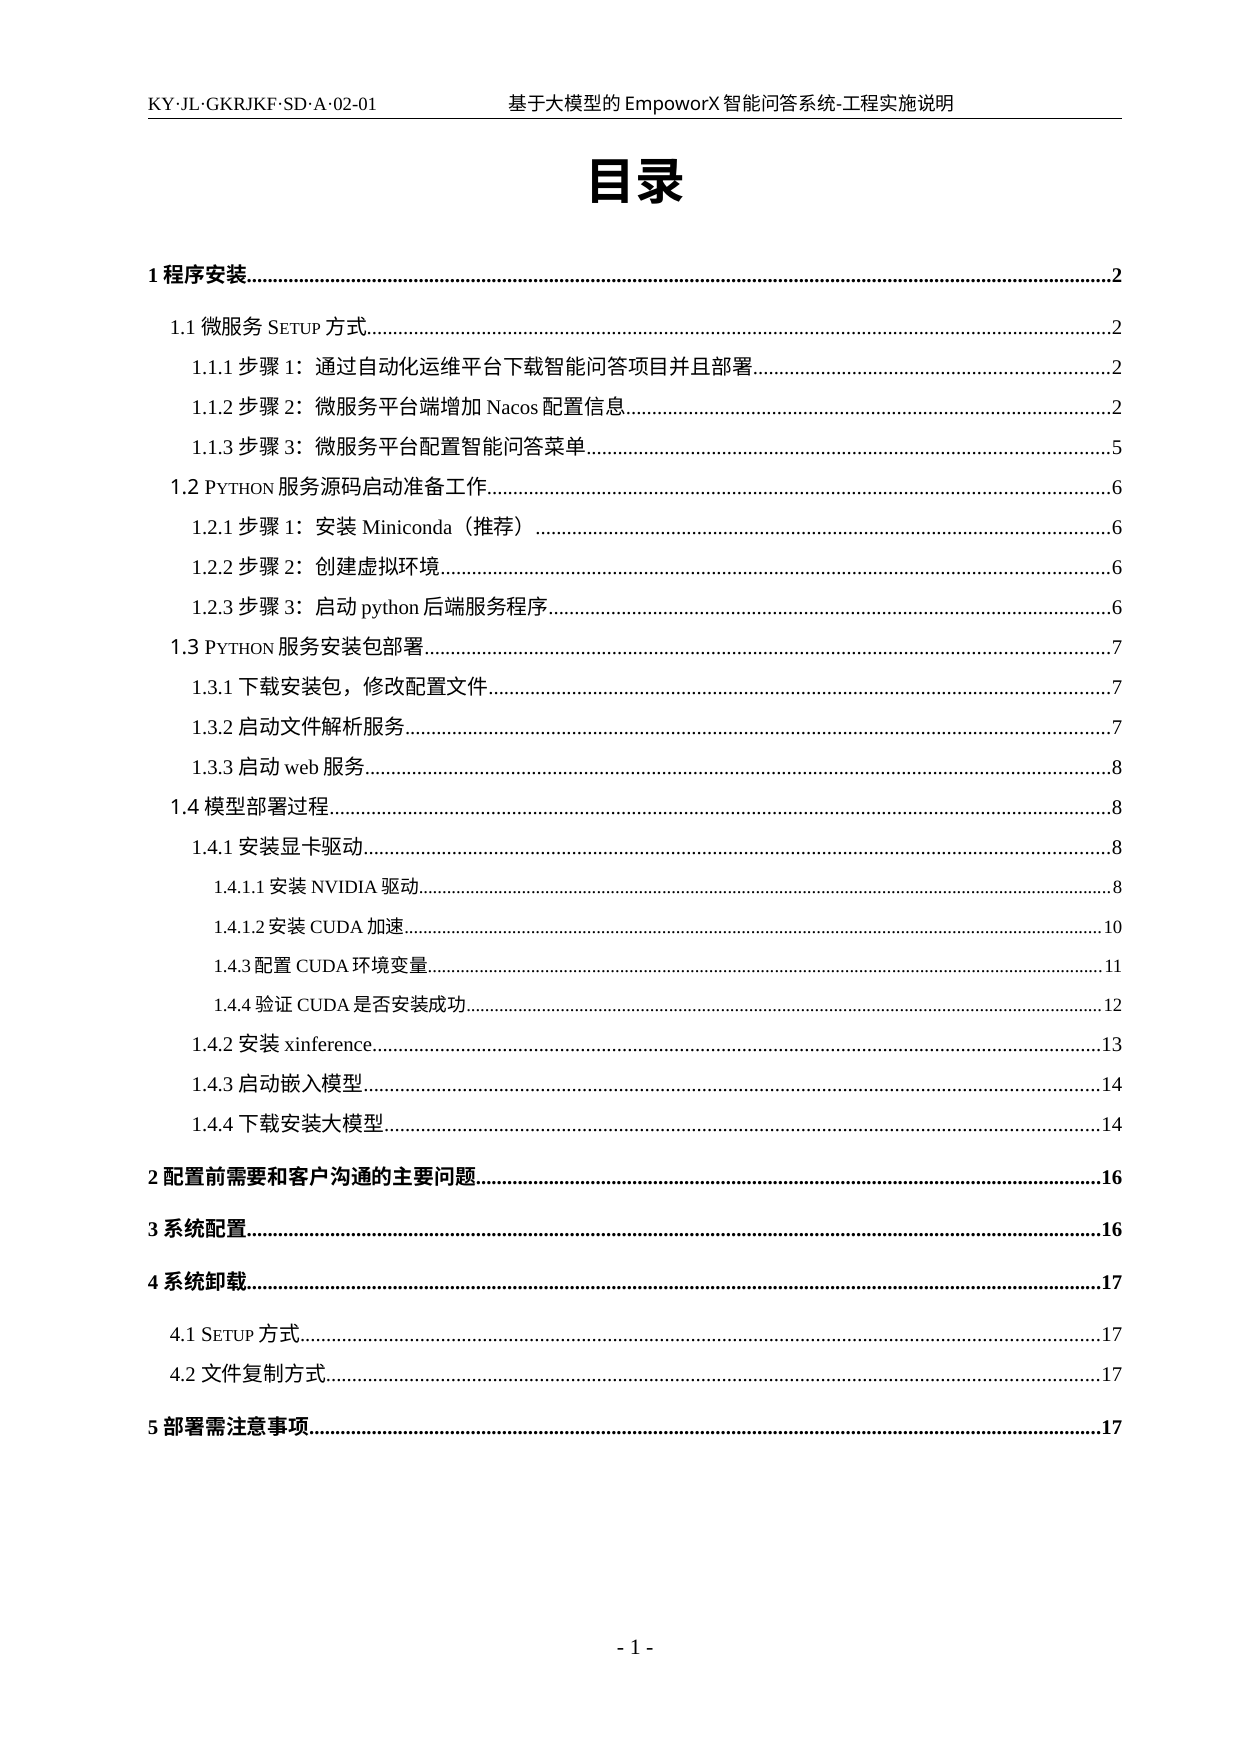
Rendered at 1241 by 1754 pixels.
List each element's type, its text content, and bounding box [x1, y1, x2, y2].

text 1.3.1 下载安装包，修改配置文件 7 [191, 669, 1122, 702]
text 1.4.4 验证CUDA是否安装成功 12 [213, 987, 1122, 1020]
text 4.2 文件复制方式 17 [169, 1356, 1122, 1389]
text 3 系统配置 16 [148, 1211, 1122, 1244]
text 1.3.2 启动文件解析服务 7 [191, 709, 1122, 742]
text 1.4.1 安装显卡驱动 8 [191, 829, 1122, 862]
text 1.1.1 步骤1：通过自动化运维平台下载智能问答项目并且部署 2 [191, 349, 1122, 382]
text 1.4.2 安装xinference 13 [191, 1026, 1122, 1059]
text 1 程序安装 2 [148, 257, 1122, 289]
text 1.1 微服务Setup方式 2 [169, 309, 1122, 342]
text 4.1 Setup方式 17 [169, 1316, 1122, 1349]
text 1.2.1 步骤1：安装 Miniconda（推荐） 6 [191, 509, 1122, 542]
text 1.1.2 步骤2：微服务平台端增加Nacos配置信息 2 [191, 389, 1122, 422]
text 2 配置前需要和客户沟通的主要问题 16 [148, 1159, 1122, 1191]
text 1.4.3配置CUDA环境变量 11 [213, 948, 1122, 980]
text 1.4 模型部署过程 8 [169, 789, 1122, 822]
text 目录 [148, 129, 1122, 226]
text 4 系统卸载 17 [148, 1264, 1122, 1296]
text 1.2 Python服务源码启动准备工作 6 [169, 469, 1122, 502]
text 1.4.1.1 安装NVIDIA驱动 8 [213, 869, 1122, 902]
text 1.4.4 下载安装大模型 14 [191, 1106, 1122, 1139]
text 1.3 Python服务安装包部署 7 [169, 629, 1122, 662]
text 1.2.3 步骤3：启动python后端服务程序 6 [191, 589, 1122, 622]
text 1.4.1.2安装CUDA加速 10 [213, 909, 1122, 941]
text 1.4.3 启动嵌入模型 14 [191, 1066, 1122, 1099]
text 1.1.3 步骤3：微服务平台配置智能问答菜单 5 [191, 429, 1122, 462]
text 5 部署需注意事项 17 [148, 1409, 1122, 1441]
text 1.3.3 启动web服务 8 [191, 749, 1122, 782]
text 1.2.2 步骤2：创建虚拟环境 6 [191, 549, 1122, 582]
